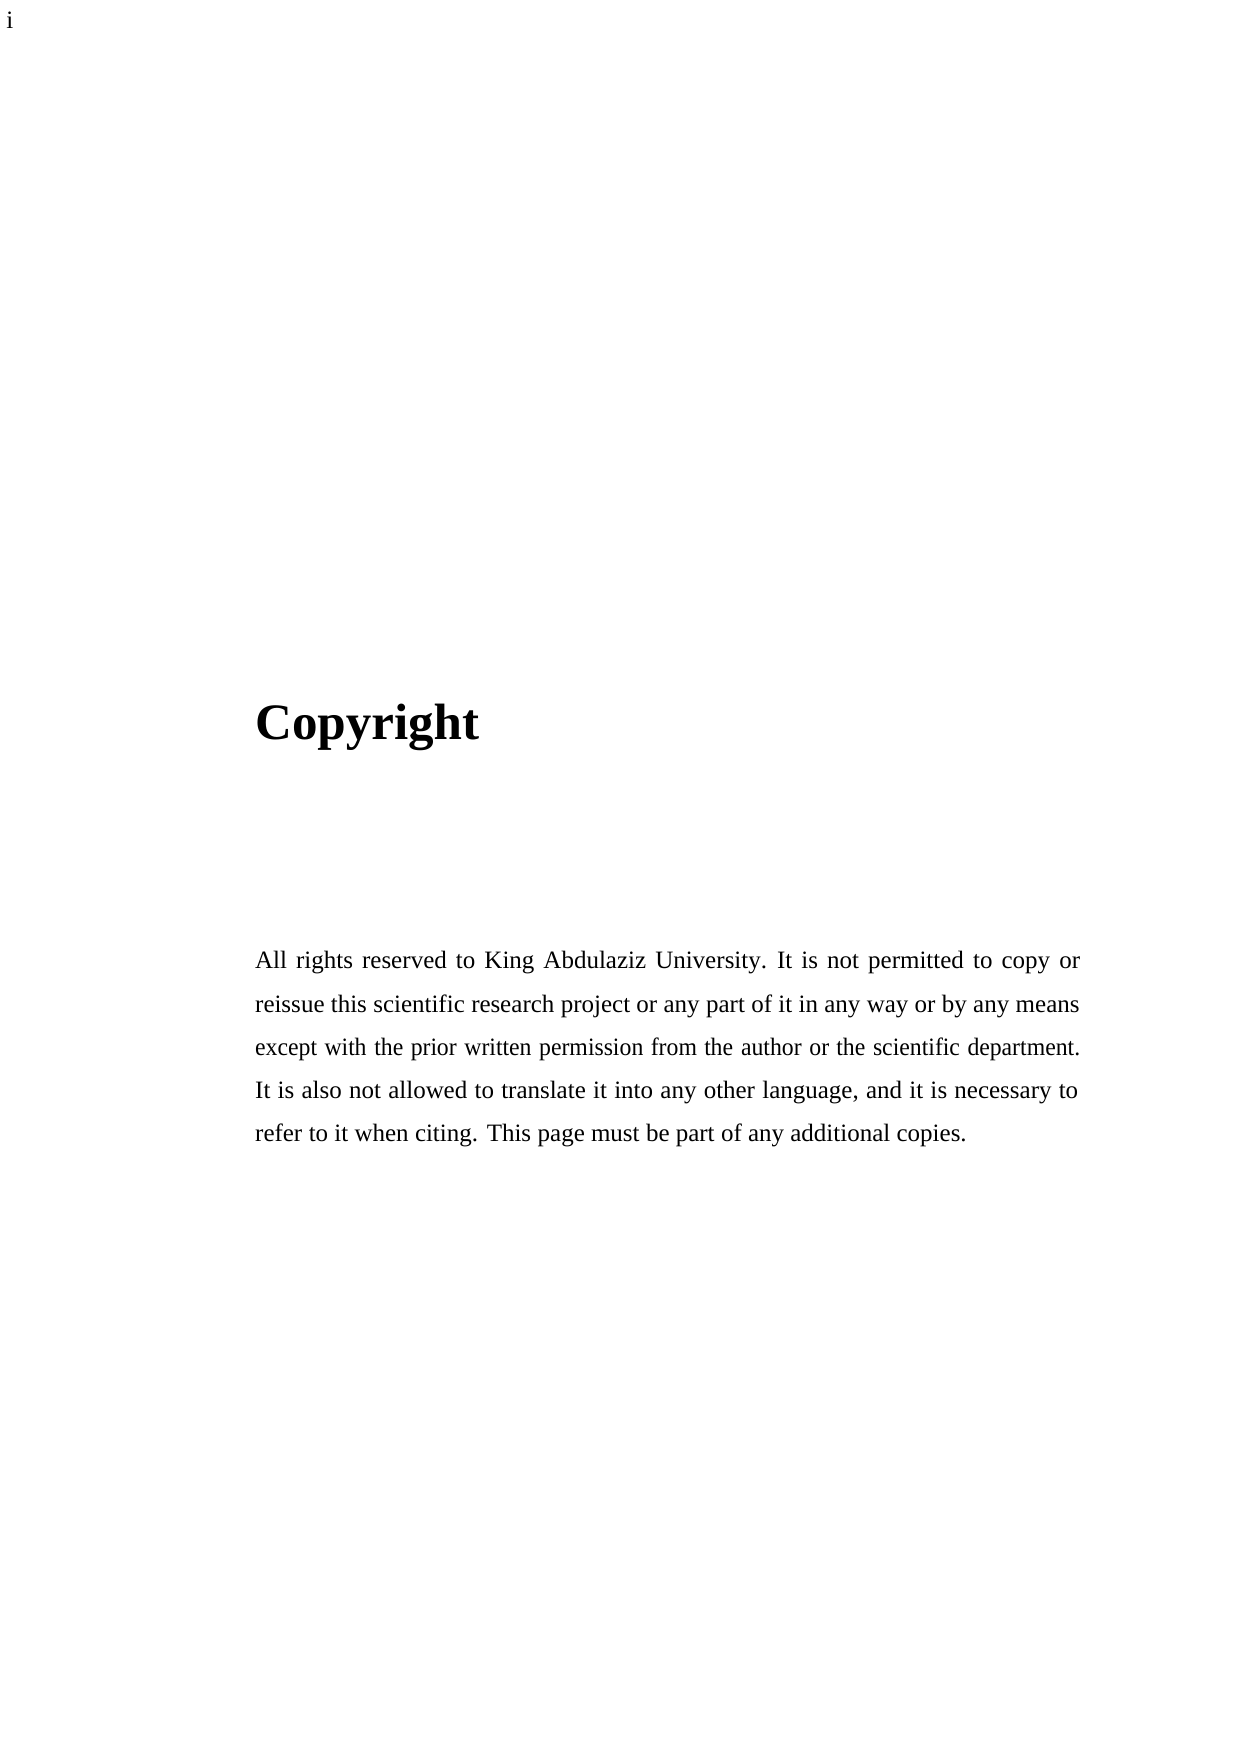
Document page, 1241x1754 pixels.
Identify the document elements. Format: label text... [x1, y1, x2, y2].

text Copyright [255, 692, 1092, 750]
text All rights reserved to King Abdulaziz University. It is not permitted to copy or reissue this scientific research project or any part of it in any way or by any means except with the prior written permission from the author or the scientific department. It is also not allowed to translate it into any other language, and it is necessary to refer to it when citing. This page must be part of any additional copies. [255, 946, 1080, 1147]
